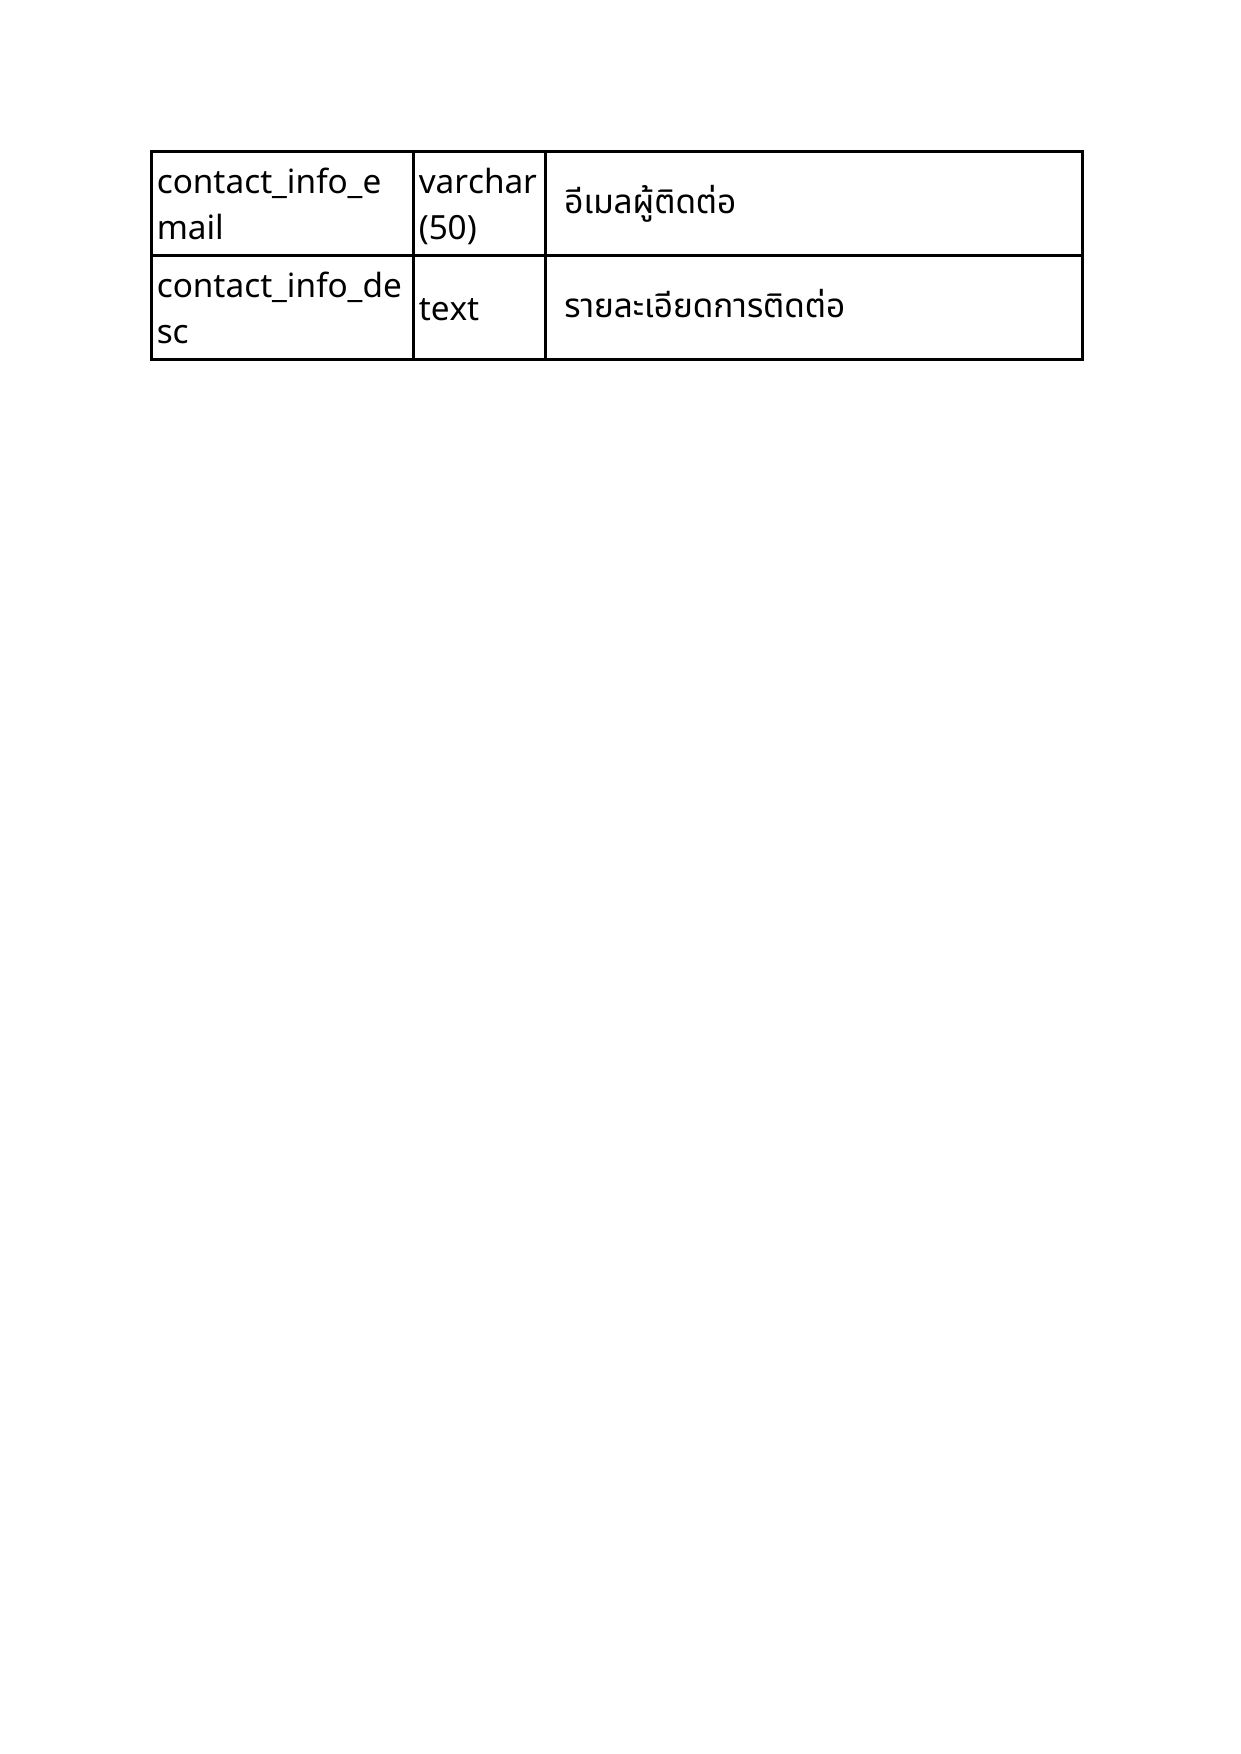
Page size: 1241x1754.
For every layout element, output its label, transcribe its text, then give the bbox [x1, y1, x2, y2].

table_cell อีเมลผู้ติดต่อ [547, 153, 1081, 254]
table_cell รายละเอียดการติดต่อ [547, 257, 1081, 358]
table_cell varchar(50) [415, 153, 544, 254]
table_cell contact_info_desc [153, 257, 412, 358]
table_cell text [415, 257, 544, 358]
table_cell contact_info_email [153, 153, 412, 254]
